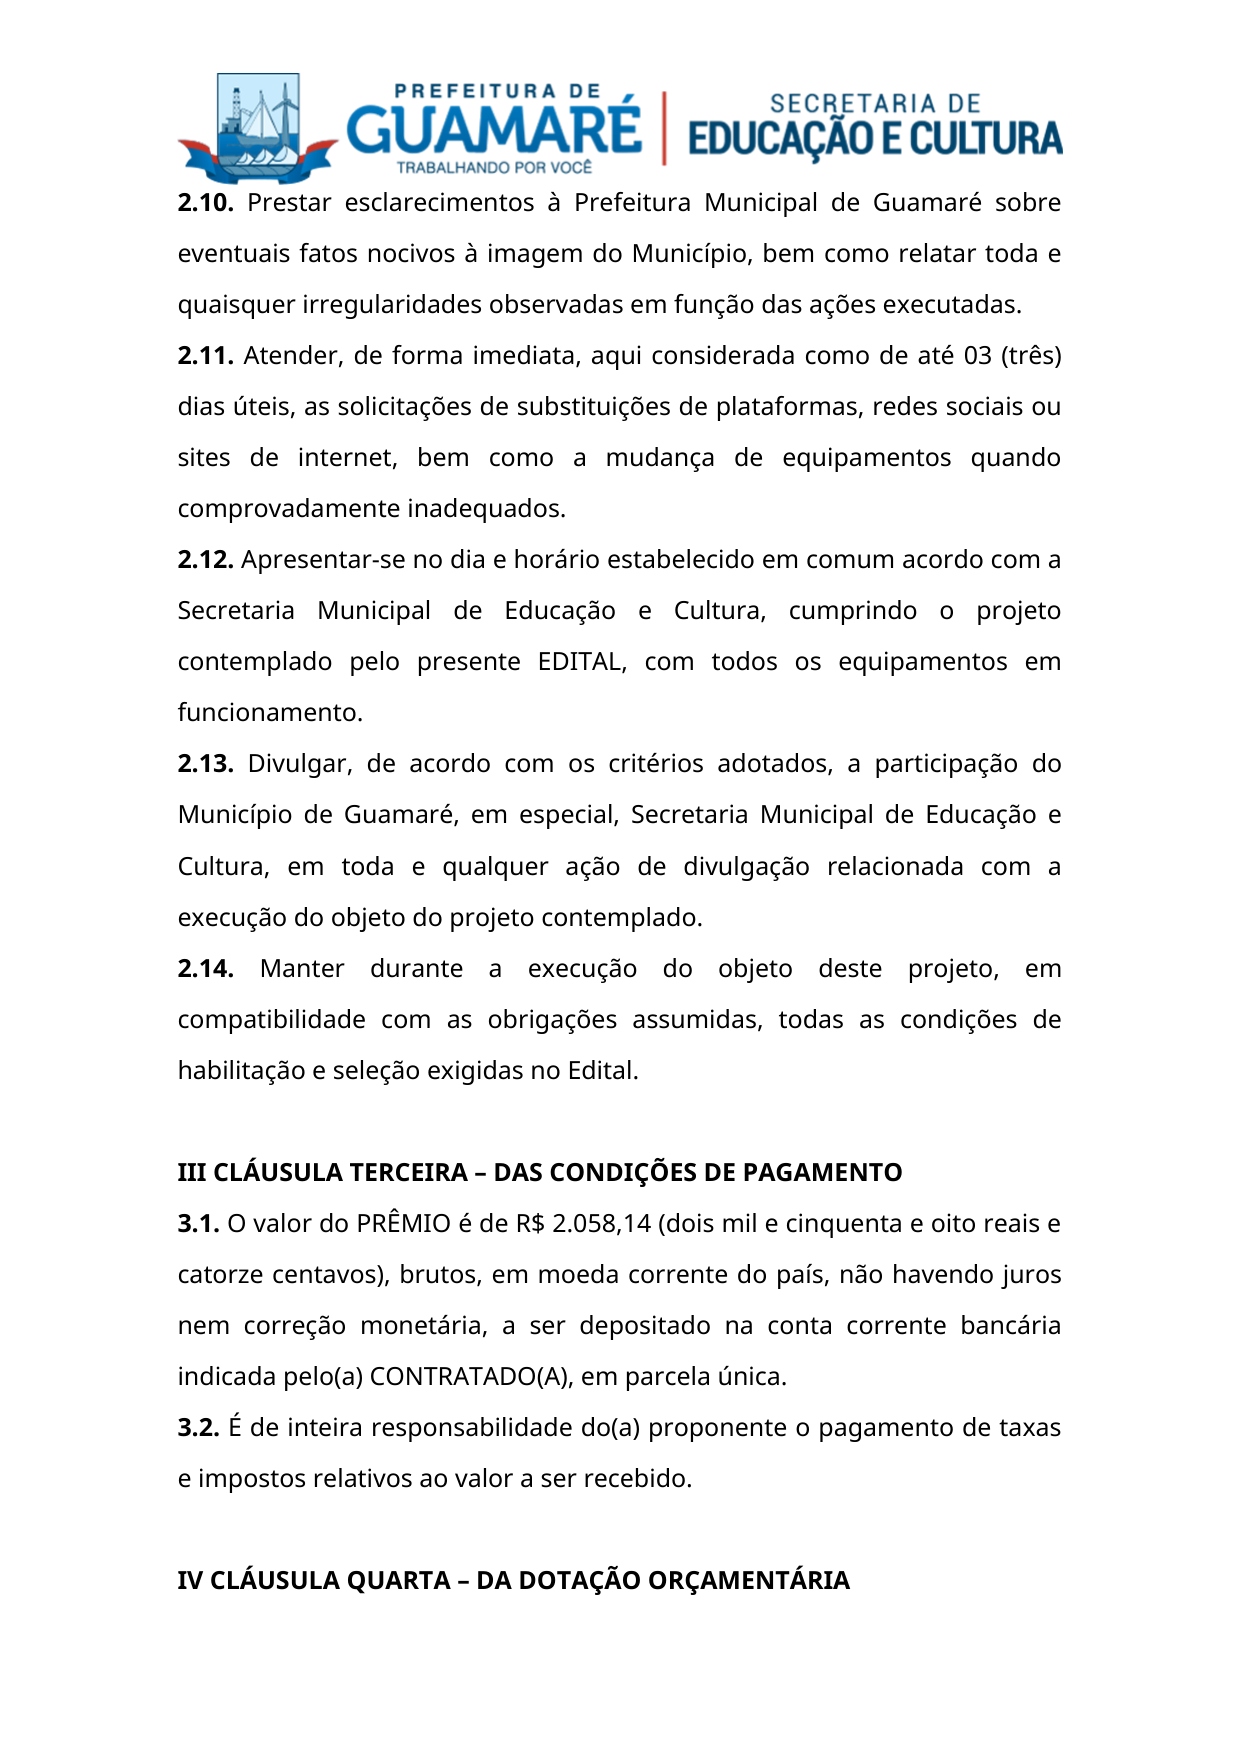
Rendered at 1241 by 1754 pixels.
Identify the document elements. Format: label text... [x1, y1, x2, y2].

text III CLÁUSULA TERCEIRA – DAS CONDIÇÕES DE PAGAMENTO [177, 1154, 1063, 1188]
text 2.10. Prestar esclarecimentos à Prefeitura Municipal de Guamaré sobre eventuais fatos nocivos à imagem do Município, bem como relatar toda e quaisquer irregularidades observadas em função das ações executadas. [177, 185, 1063, 321]
text 2.13. Divulgar, de acordo com os critérios adotados, a participação do Município de Guamaré, em especial, Secretaria Municipal de Educação e Cultura, em toda e qualquer ação de divulgação relacionada com a execução do objeto do projeto contemplado. [177, 746, 1063, 933]
text 2.11. Atender, de forma imediata, aqui considerada como de até 03 (três) dias úteis, as solicitações de substituições de plataformas, redes sociais ou sites de internet, bem como a mudança de equipamentos quando comprovadamente inadequados. [177, 338, 1063, 525]
text 2.14. Manter durante a execução do objeto deste projeto, em compatibilidade com as obrigações assumidas, todas as condições de habilitação e seleção exigidas no Edital. [177, 950, 1063, 1086]
text 3.2. É de inteira responsabilidade do(a) proponente o pagamento de taxas e impostos relativos ao valor a ser recebido. [177, 1410, 1063, 1495]
picture [177, 73, 1063, 185]
text IV CLÁUSULA QUARTA – DA DOTAÇÃO ORÇAMENTÁRIA [177, 1563, 1063, 1597]
text 3.1. O valor do PRÊMIO é de R$ 2.058,14 (dois mil e cinquenta e oito reais e catorze centavos), brutos, em moeda corrente do país, não havendo juros nem correção monetária, a ser depositado na conta corrente bancária indicada pelo(a) CONTRATADO(A), em parcela única. [177, 1206, 1063, 1393]
text 2.12. Apresentar-se no dia e horário estabelecido em comum acordo com a Secretaria Municipal de Educação e Cultura, cumprindo o projeto contemplado pelo presente EDITAL, com todos os equipamentos em funcionamento. [177, 542, 1063, 729]
